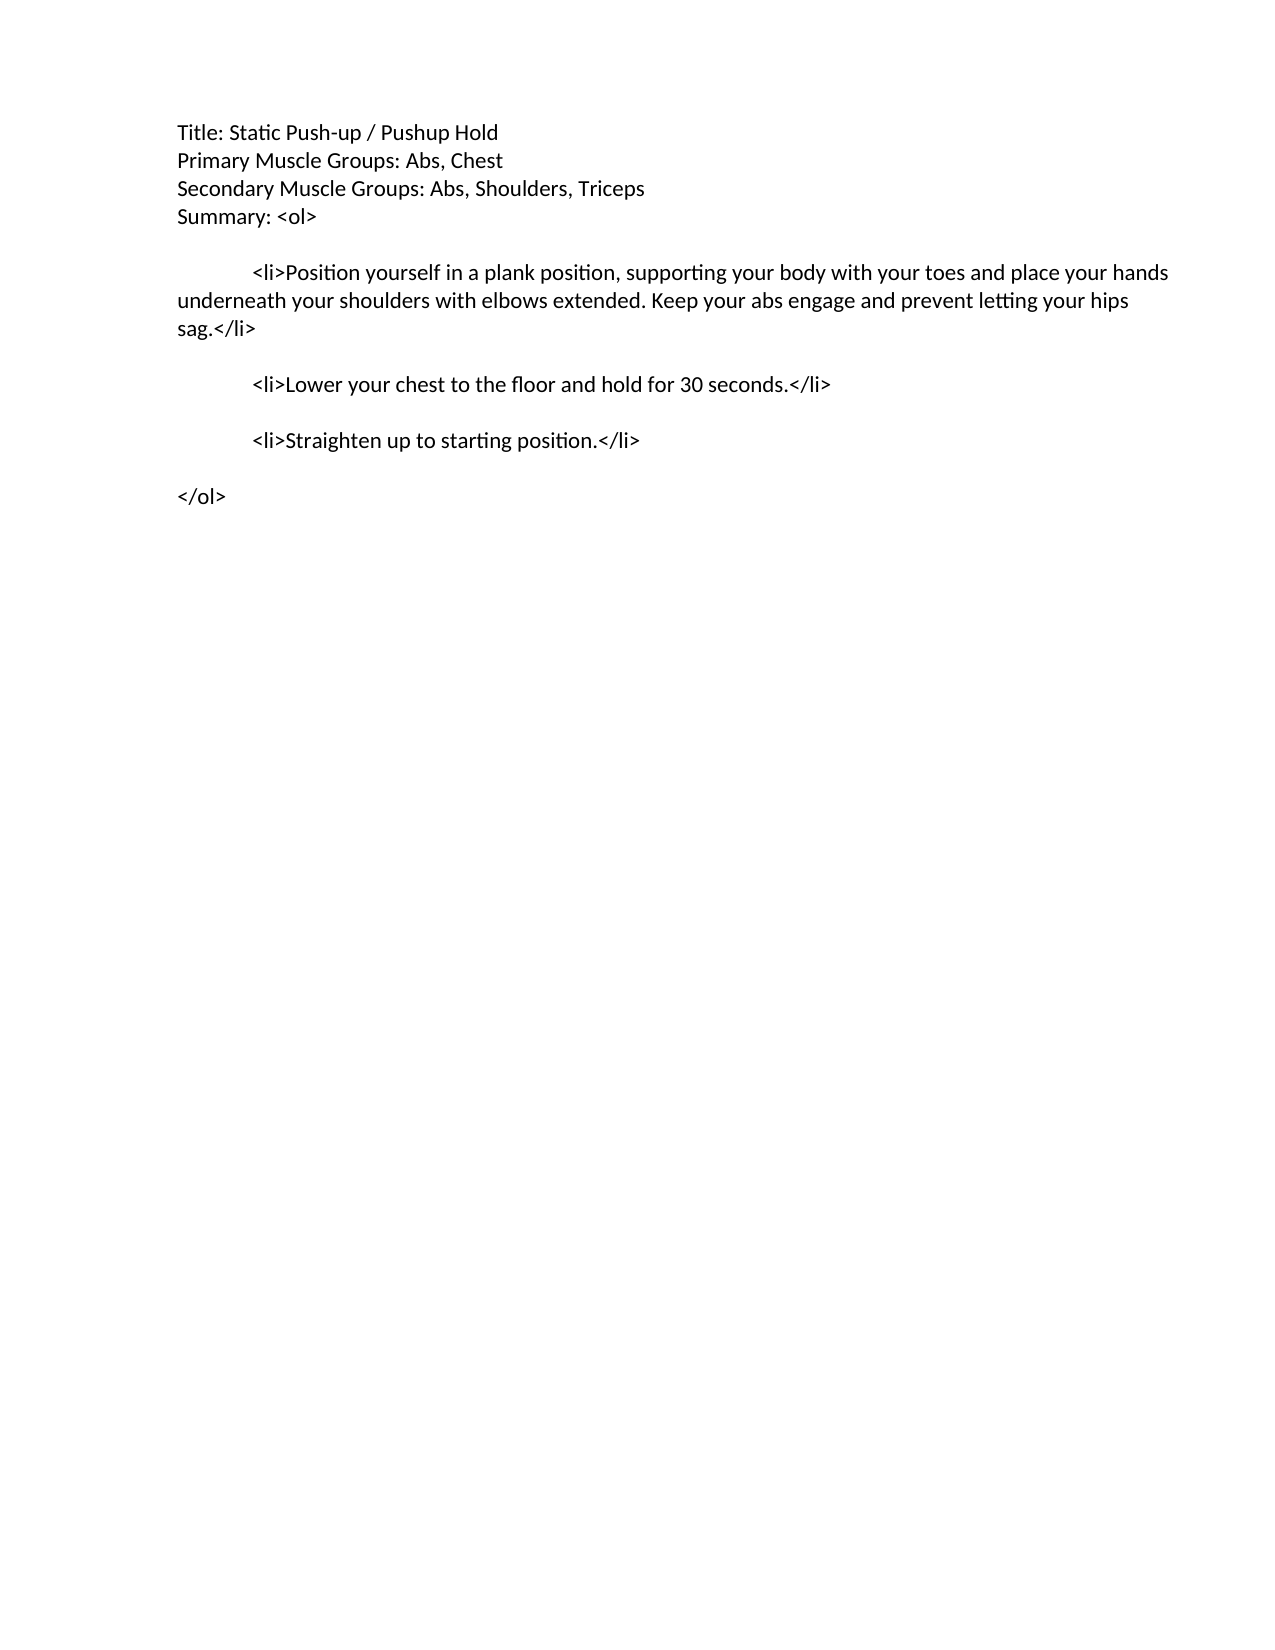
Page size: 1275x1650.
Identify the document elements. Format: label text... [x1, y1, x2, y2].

text <li>Straighten up to starting position.</li> [177, 426, 1186, 454]
text Primary Muscle Groups: Abs, Chest [177, 146, 1186, 174]
text <li>Position yourself in a plank position, supporting your body with your toes and place your hands underneath your shoulders with elbows extended. Keep your abs engage and prevent letting your hips sag.</li> [177, 258, 1186, 342]
text Summary: <ol> [177, 202, 1186, 230]
text <li>Lower your chest to the floor and hold for 30 seconds.</li> [177, 370, 1186, 398]
text </ol> [177, 482, 1186, 510]
text Secondary Muscle Groups: Abs, Shoulders, Triceps [177, 174, 1186, 202]
text Title: Static Push-up / Pushup Hold [177, 118, 1186, 146]
